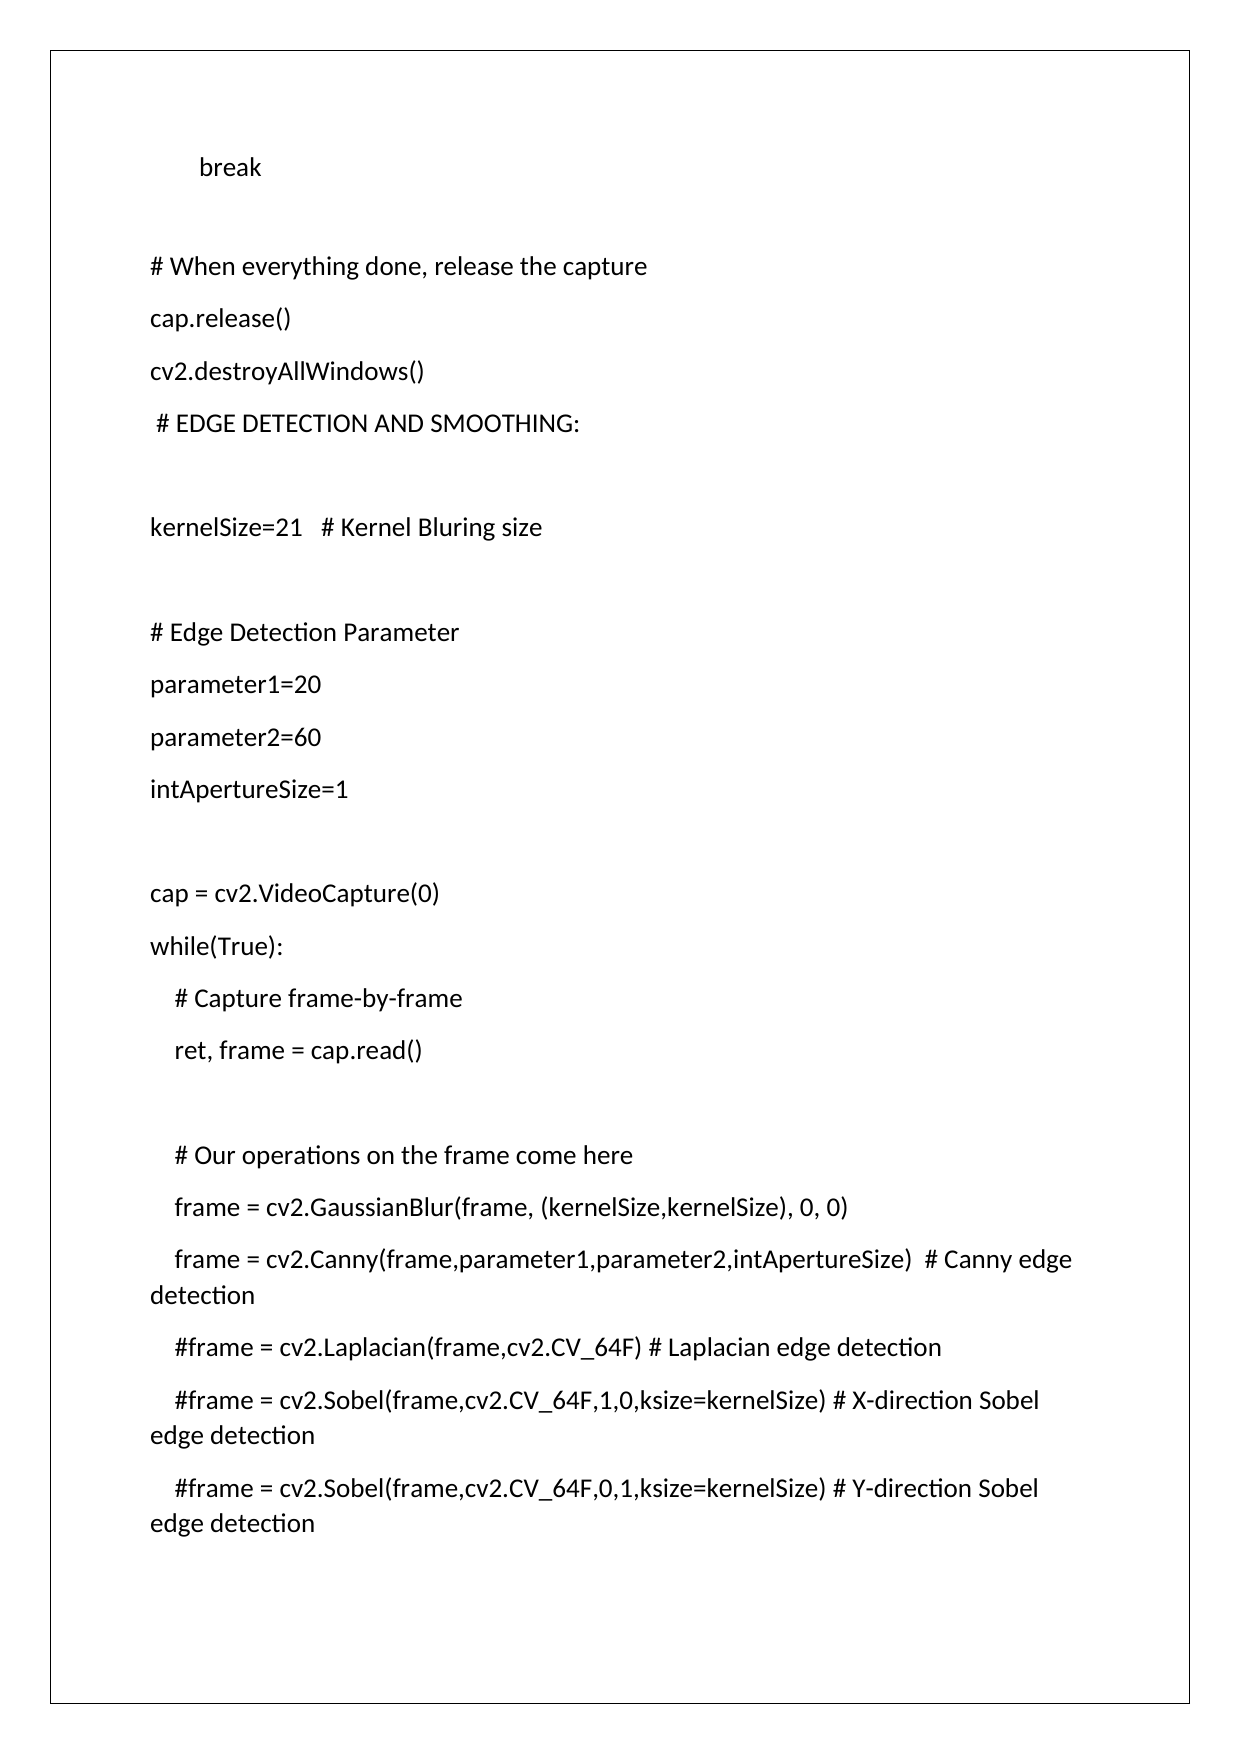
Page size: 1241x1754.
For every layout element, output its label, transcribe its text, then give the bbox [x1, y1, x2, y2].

text # EDGE DETECTION AND SMOOTHING: [150, 406, 1090, 439]
text while(True): [150, 929, 1090, 962]
text # Our operations on the frame come here [150, 1138, 1090, 1171]
text intApertureSize=1 [150, 772, 1090, 805]
text parameter2=60 [150, 720, 1090, 753]
text #frame = cv2.Sobel(frame,cv2.CV_64F,0,1,ksize=kernelSize) # Y-direction Sobel edge detection [150, 1471, 1090, 1539]
text break [150, 150, 1090, 183]
text cv2.destroyAllWindows() [150, 354, 1090, 387]
text parameter1=20 [150, 667, 1090, 701]
text #frame = cv2.Sobel(frame,cv2.CV_64F,1,0,ksize=kernelSize) # X-direction Sobel edge detection [150, 1383, 1090, 1452]
text # Capture frame-by-frame [150, 981, 1090, 1014]
text cap = cv2.VideoCapture(0) [150, 877, 1090, 910]
text frame = cv2.Canny(frame,parameter1,parameter2,intApertureSize) # Canny edge detection [150, 1243, 1090, 1311]
text # When everything done, release the capture [150, 249, 1090, 282]
text frame = cv2.GaussianBlur(frame, (kernelSize,kernelSize), 0, 0) [150, 1190, 1090, 1223]
text #frame = cv2.Laplacian(frame,cv2.CV_64F) # Laplacian edge detection [150, 1331, 1090, 1364]
text ret, frame = cap.read() [150, 1033, 1090, 1067]
text cap.release() [150, 301, 1090, 334]
text kernelSize=21 # Kernel Bluring size [150, 511, 1090, 544]
text # Edge Detection Parameter [150, 615, 1090, 648]
